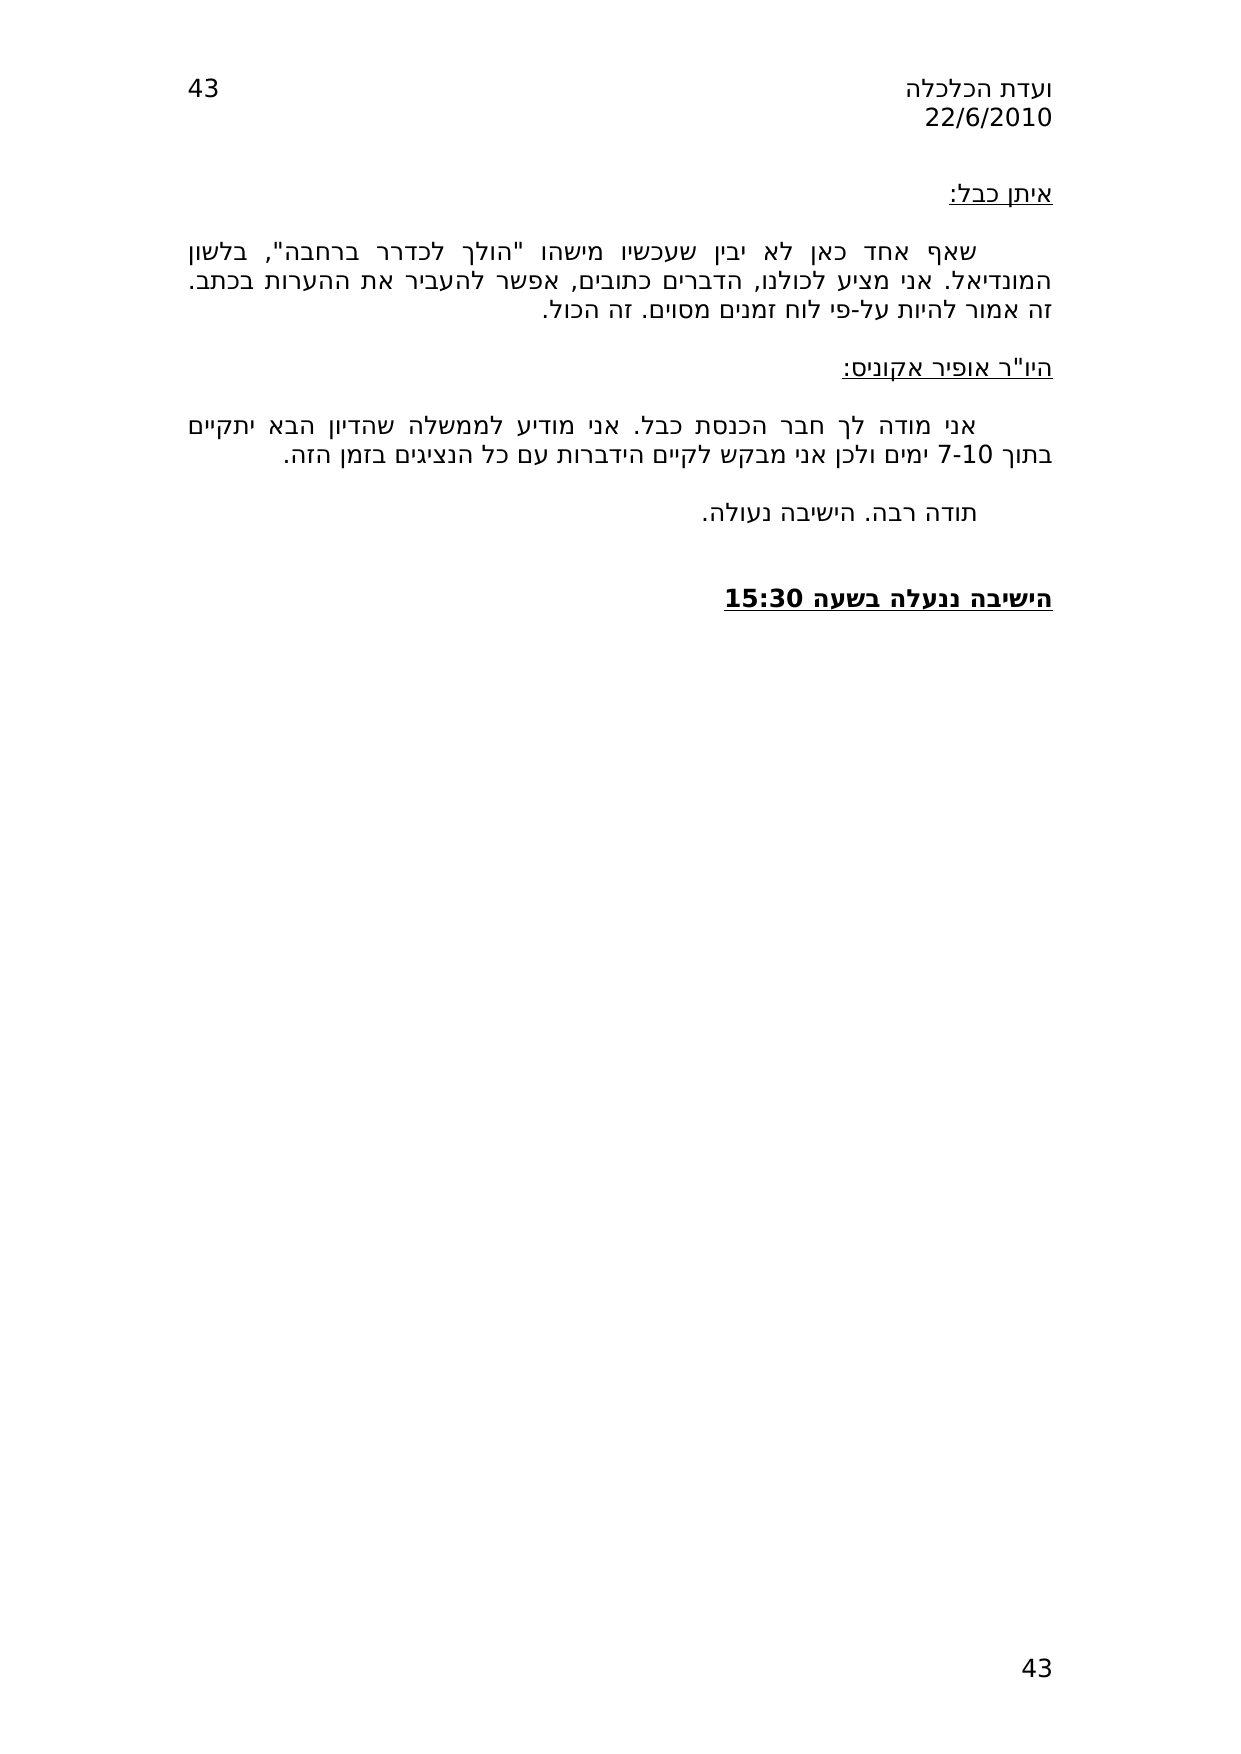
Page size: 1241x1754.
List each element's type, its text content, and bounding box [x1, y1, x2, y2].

text היו"ר אופיר אקוניס: [187, 353, 1053, 382]
text איתן כבל: [187, 179, 1053, 208]
text אני מודה לך חבר הכנסת כבל. אני מודיע לממשלה שהדיון הבא יתקיים בתוך 7-10 ימים ולכן אני מבקש לקיים הידברות עם כל הנציגים בזמן הזה. [187, 411, 1053, 469]
text שאף אחד כאן לא יבין שעכשיו מישהו "הולך לכדרר ברחבה", בלשון המונדיאל. אני מציע לכולנו, הדברים כתובים, אפשר להעביר את ההערות בכתב. זה אמור להיות על-פי לוח זמנים מסוים. זה הכול. [187, 237, 1053, 324]
text תודה רבה. הישיבה נעולה. [187, 498, 1053, 527]
text הישיבה ננעלה בשעה 15:30 [187, 584, 1053, 614]
